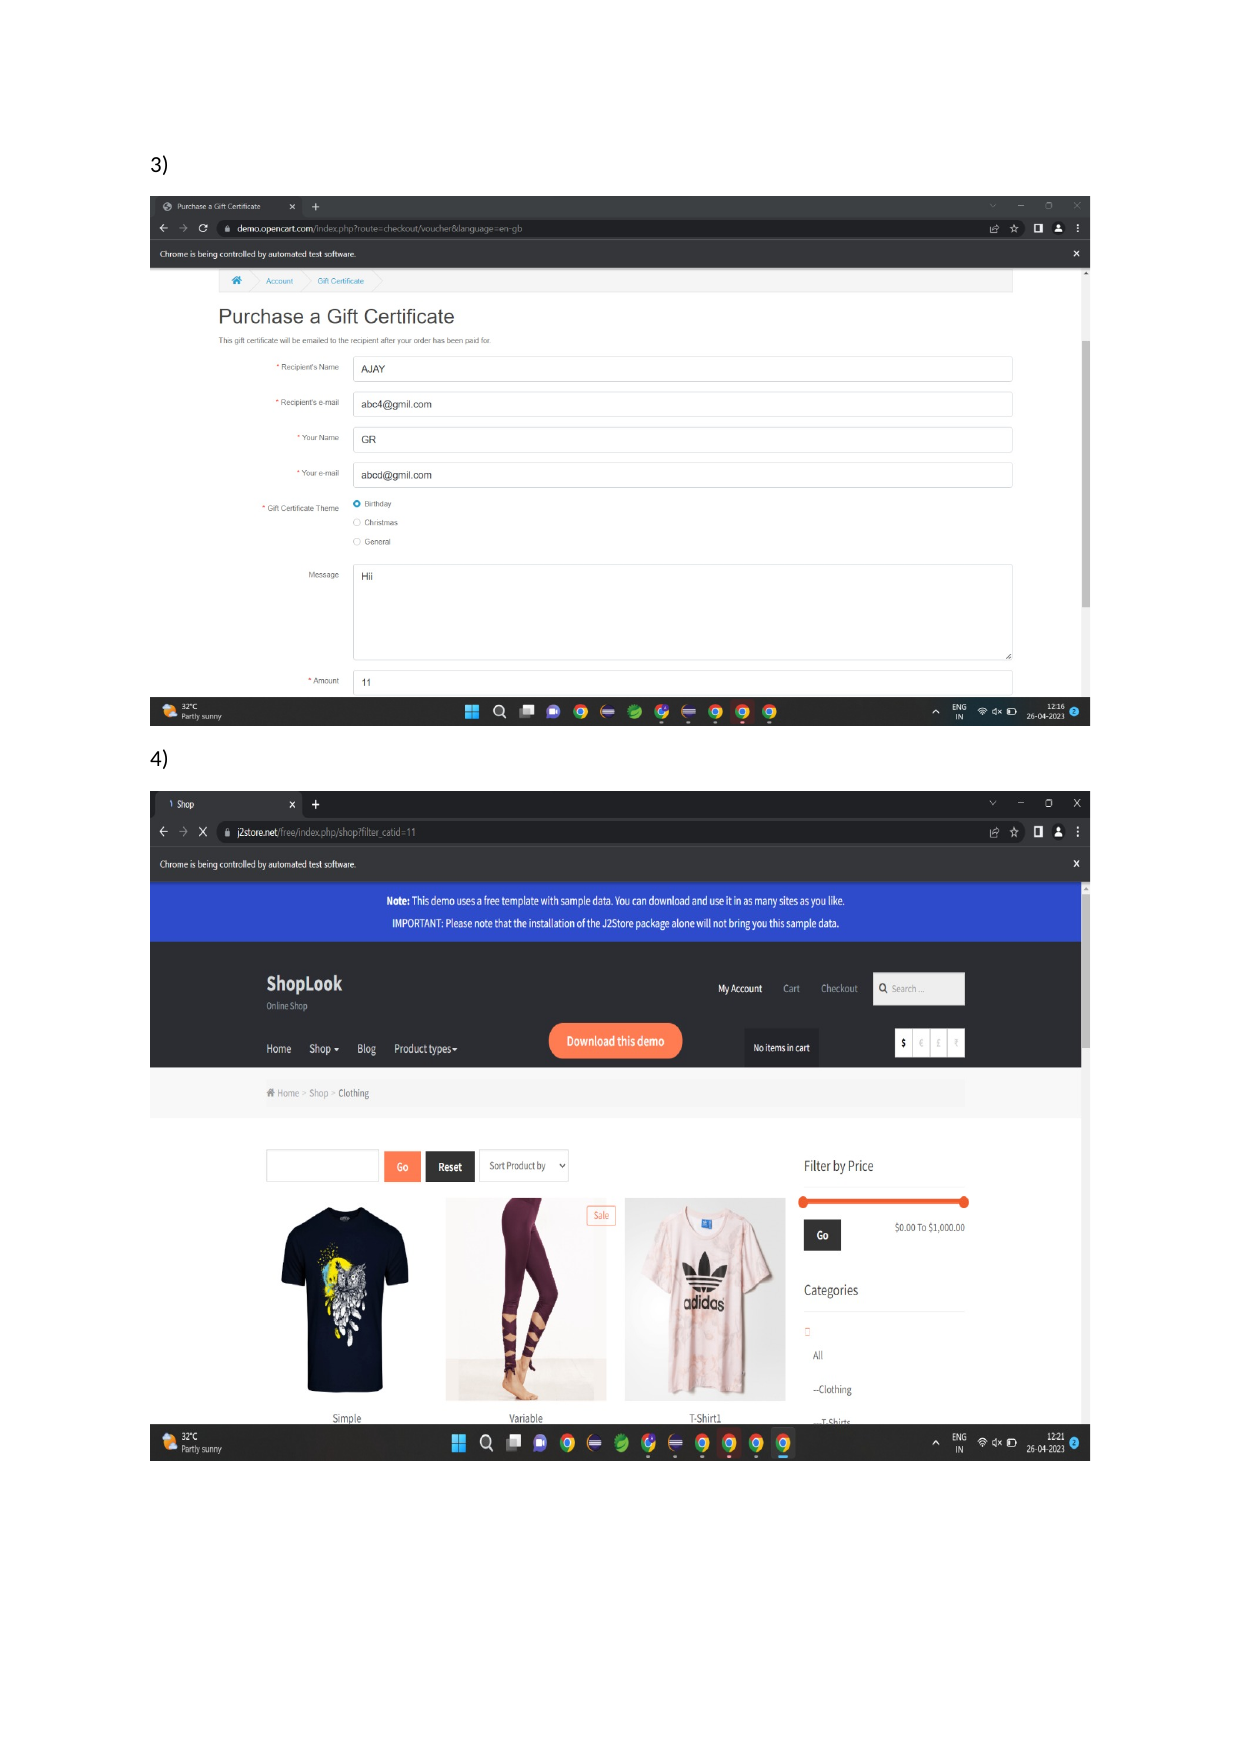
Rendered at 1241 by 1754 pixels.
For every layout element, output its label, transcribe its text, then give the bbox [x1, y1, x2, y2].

picture [150, 196, 1091, 726]
picture [150, 791, 1091, 1461]
text 3) [150, 150, 1090, 178]
text 4) [150, 744, 1090, 773]
